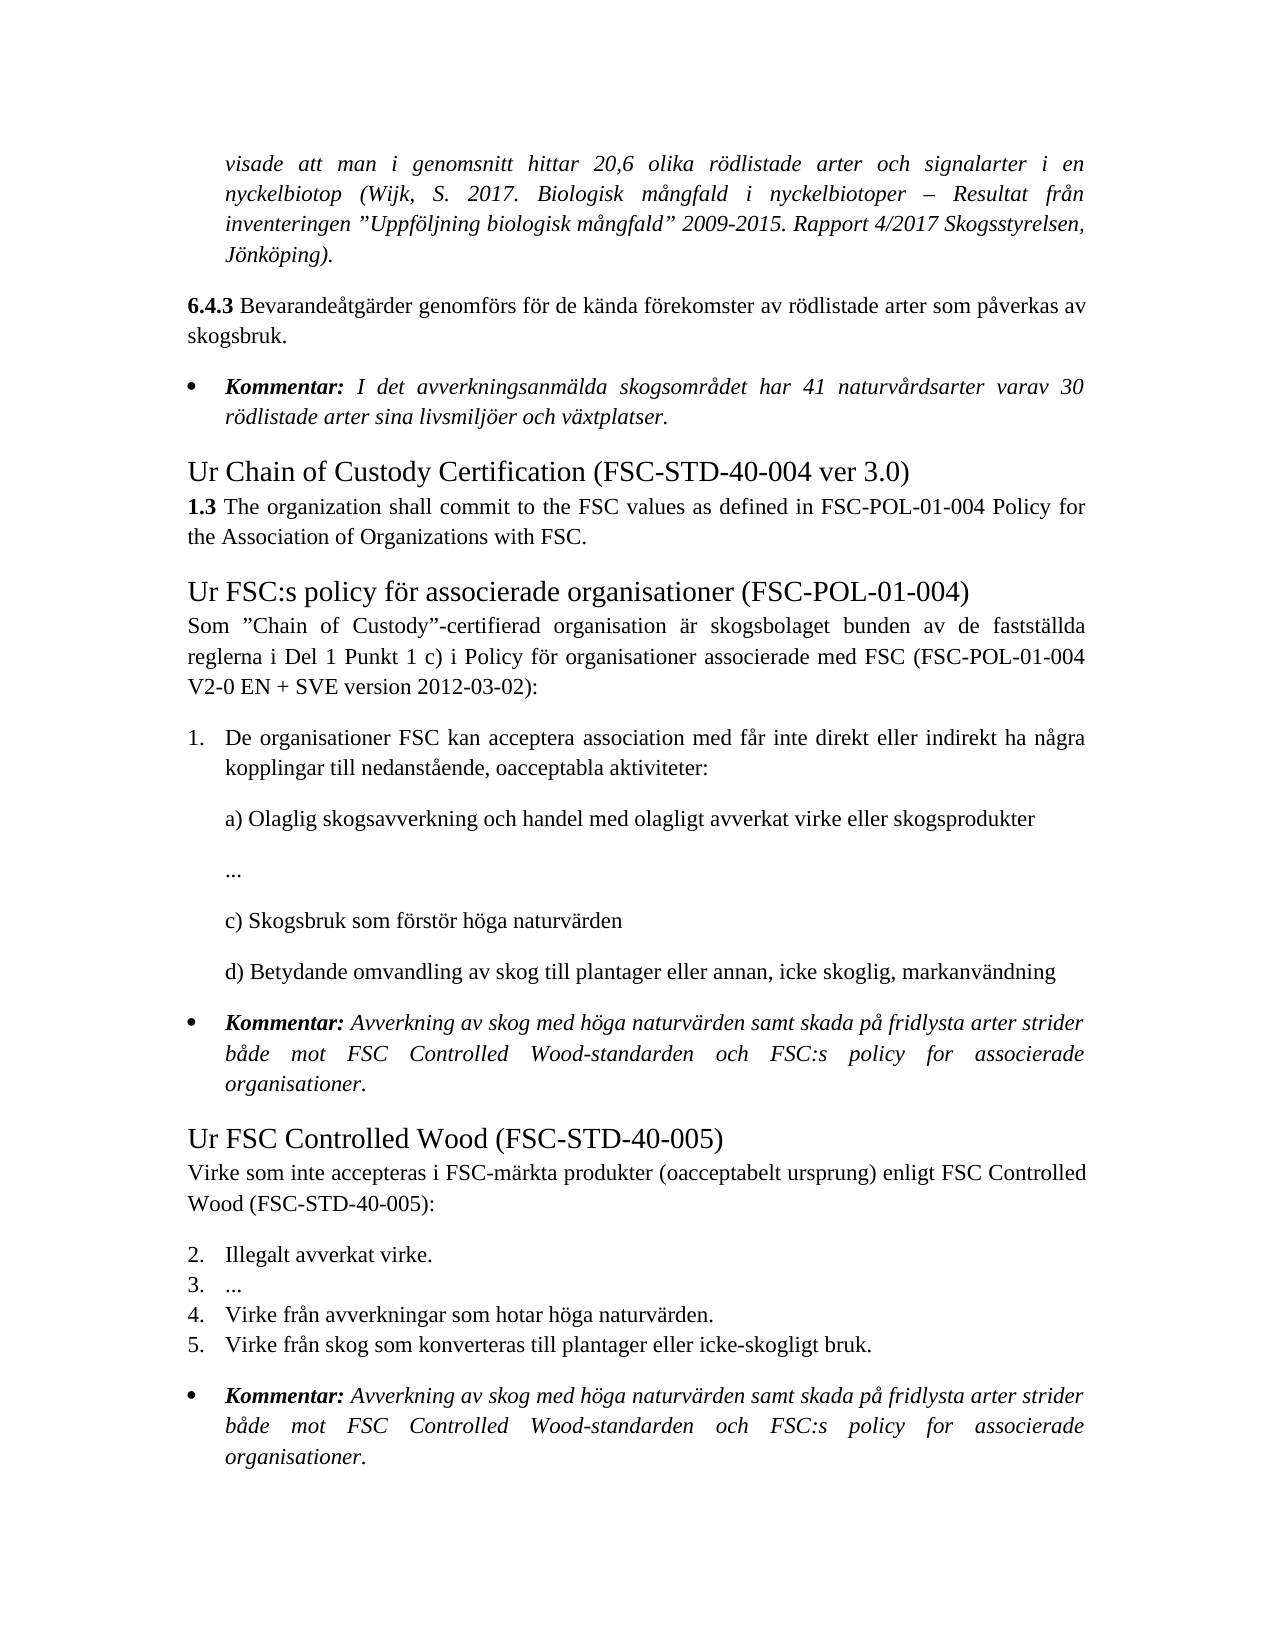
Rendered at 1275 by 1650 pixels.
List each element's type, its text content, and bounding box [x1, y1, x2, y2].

list De organisationer FSC kan acceptera association med får inte direkt eller indirekt ha några kopplingar till nedanstående, oacceptabla aktiviteter: [187, 724, 1087, 781]
text ... [225, 856, 1087, 883]
subtitle Ur FSC:s policy för associerade organisationer (FSC-POL-01-004) [187, 574, 1087, 607]
subtitle Ur Chain of Custody Certification (FSC-STD-40-004 ver 3.0) [187, 454, 1087, 488]
text d) Betydande omvandling av skog till plantager eller annan, icke skoglig, markanvändning [225, 958, 1087, 985]
list Kommentar: I det avverkningsanmälda skogsområdet har 41 naturvårdsarter varav 30 rödlistade arter sina livsmiljöer och växtplatser. [187, 373, 1087, 429]
text c) Skogsbruk som förstör höga naturvärden [225, 907, 1087, 934]
text 6.4.3 Bevarandeåtgärder genomförs för de kända förekomster av rödlistade arter som påverkas av skogsbruk. [187, 292, 1087, 348]
text 1.3 The organization shall commit to the FSC values as defined in FSC-POL-01-004 Policy for the Association of Organizations with FSC. [187, 493, 1087, 549]
list Illegalt avverkat virke. [187, 1241, 1087, 1267]
text Som ”Chain of Custody”-certifierad organisation är skogsbolaget bunden av de fastställda reglerna i Del 1 Punkt 1 c) i Policy för organisationer associerade med FSC (FSC-POL-01-004 V2-0 EN + SVE version 2012-03-02): [187, 612, 1087, 699]
text a) Olaglig skogsavverkning och handel med olagligt avverkat virke eller skogsprodukter [225, 805, 1087, 832]
subtitle Ur FSC Controlled Wood (FSC-STD-40-005) [187, 1121, 1087, 1154]
text Virke som inte accepteras i FSC-märkta produkter (oacceptabelt ursprung) enligt FSC Controlled Wood (FSC-STD-40-005): [187, 1159, 1087, 1216]
list ... [187, 1271, 1087, 1297]
list Virke från skog som konverteras till plantager eller icke-skogligt bruk. [187, 1331, 1087, 1358]
list Virke från avverkningar som hotar höga naturvärden. [187, 1301, 1087, 1327]
